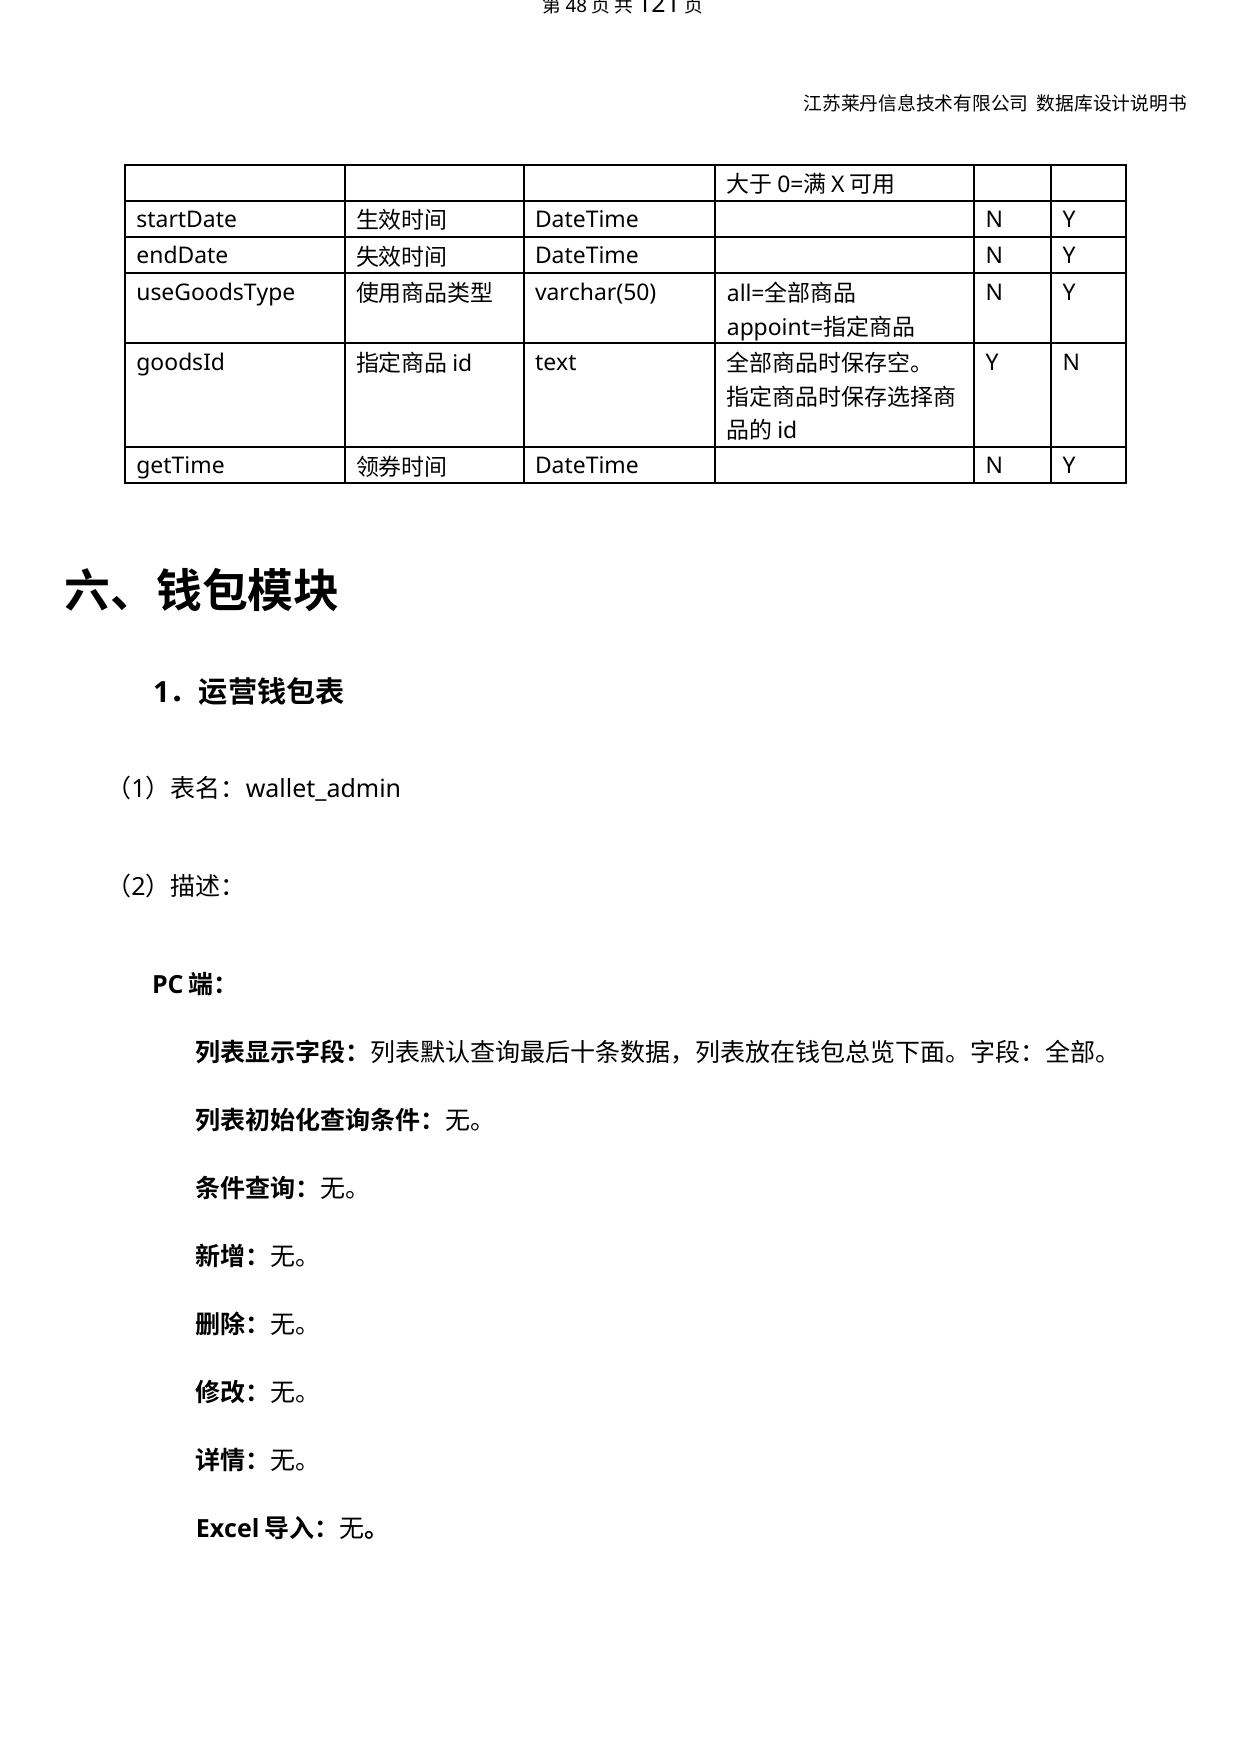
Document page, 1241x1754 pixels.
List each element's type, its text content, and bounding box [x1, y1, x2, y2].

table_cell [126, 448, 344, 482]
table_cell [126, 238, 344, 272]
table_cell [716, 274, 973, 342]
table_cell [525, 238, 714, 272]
subtitle 描述： [64, 851, 1187, 919]
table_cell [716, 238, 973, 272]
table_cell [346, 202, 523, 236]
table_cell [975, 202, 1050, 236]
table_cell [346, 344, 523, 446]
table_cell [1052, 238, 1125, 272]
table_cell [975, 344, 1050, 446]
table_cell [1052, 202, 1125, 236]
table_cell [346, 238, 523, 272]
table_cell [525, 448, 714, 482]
text 列表初始化查询条件：无。 [152, 1085, 1187, 1153]
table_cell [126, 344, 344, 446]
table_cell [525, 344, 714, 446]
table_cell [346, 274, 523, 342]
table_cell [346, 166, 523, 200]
text 列表显示字段：列表默认查询最后十条数据，列表放在钱包总览下面。字段：全部。 [152, 1017, 1187, 1085]
subtitle 运营钱包表 [111, 656, 1187, 724]
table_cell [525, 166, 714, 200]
subtitle 钱包模块 [64, 553, 1187, 621]
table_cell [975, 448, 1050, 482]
text 删除：无。 [152, 1289, 1187, 1357]
text 新增：无。 [152, 1221, 1187, 1289]
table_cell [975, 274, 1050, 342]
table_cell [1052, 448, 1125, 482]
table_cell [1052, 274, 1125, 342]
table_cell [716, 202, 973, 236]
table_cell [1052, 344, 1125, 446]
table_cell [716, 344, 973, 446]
text 条件查询：无。 [152, 1153, 1187, 1221]
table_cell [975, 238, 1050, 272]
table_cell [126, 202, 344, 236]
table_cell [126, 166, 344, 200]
text Excel导入：无。 [152, 1492, 1187, 1560]
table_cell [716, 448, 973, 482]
text 详情：无。 [152, 1424, 1187, 1492]
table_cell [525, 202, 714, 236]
text 修改：无。 [152, 1357, 1187, 1424]
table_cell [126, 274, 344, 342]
text PC端： [108, 949, 1187, 1017]
subtitle 表名：wallet_admin [64, 753, 1187, 821]
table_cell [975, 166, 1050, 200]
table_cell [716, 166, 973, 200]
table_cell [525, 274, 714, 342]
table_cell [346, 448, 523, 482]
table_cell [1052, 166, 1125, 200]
